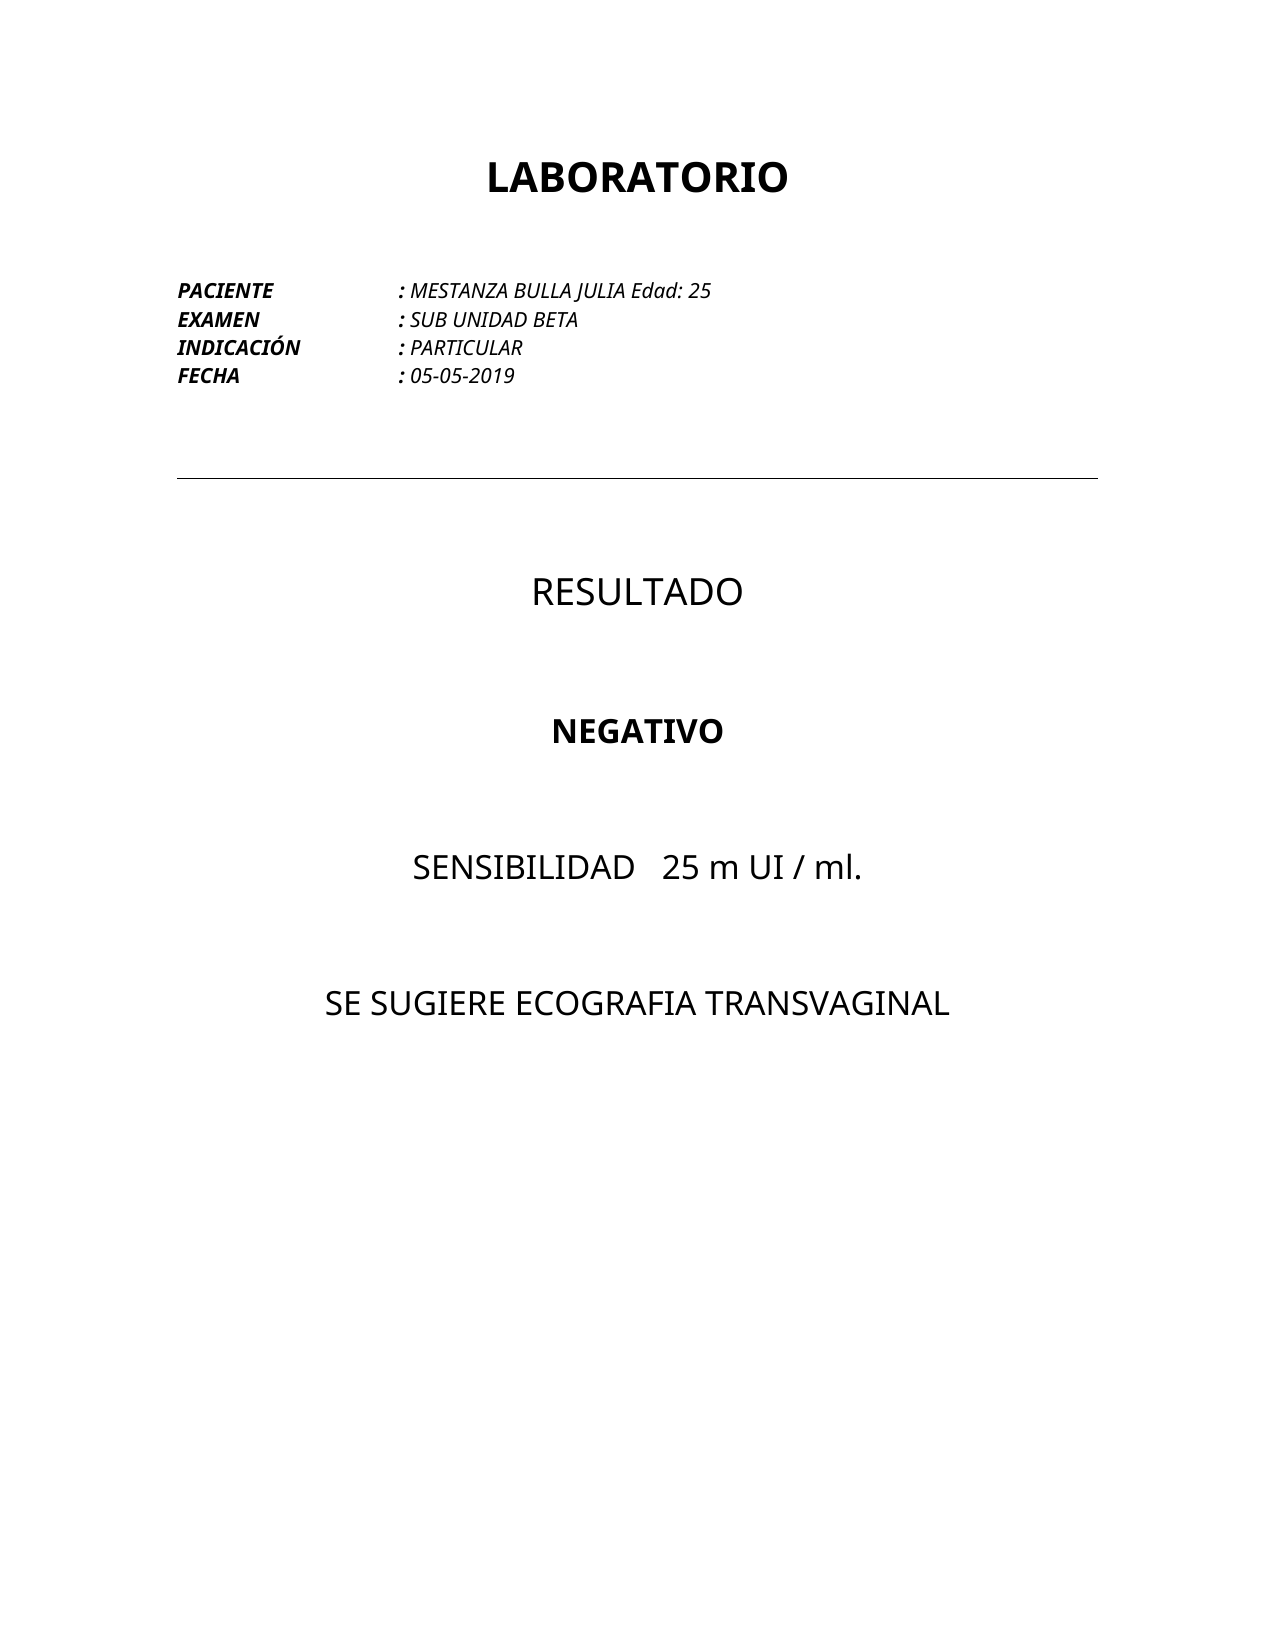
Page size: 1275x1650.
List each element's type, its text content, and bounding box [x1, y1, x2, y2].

text SE SUGIERE ECOGRAFIA TRANSVAGINAL [177, 980, 1098, 1025]
text EXAMEN : SUB UNIDAD BETA [177, 305, 1098, 333]
text FECHA : 05-05-2019 [177, 362, 1098, 390]
text NEGATIVO [177, 707, 1098, 753]
text SENSIBILIDAD UI / ml. [177, 844, 1098, 889]
text INDICACIÓN : PARTICULAR [177, 333, 1098, 362]
text RESULTADO [177, 566, 1098, 617]
subtitle LABORATORIO [177, 148, 1098, 204]
text PACIENTE : MESTANZA BULLA JULIA Edad: 25 [177, 276, 1098, 305]
